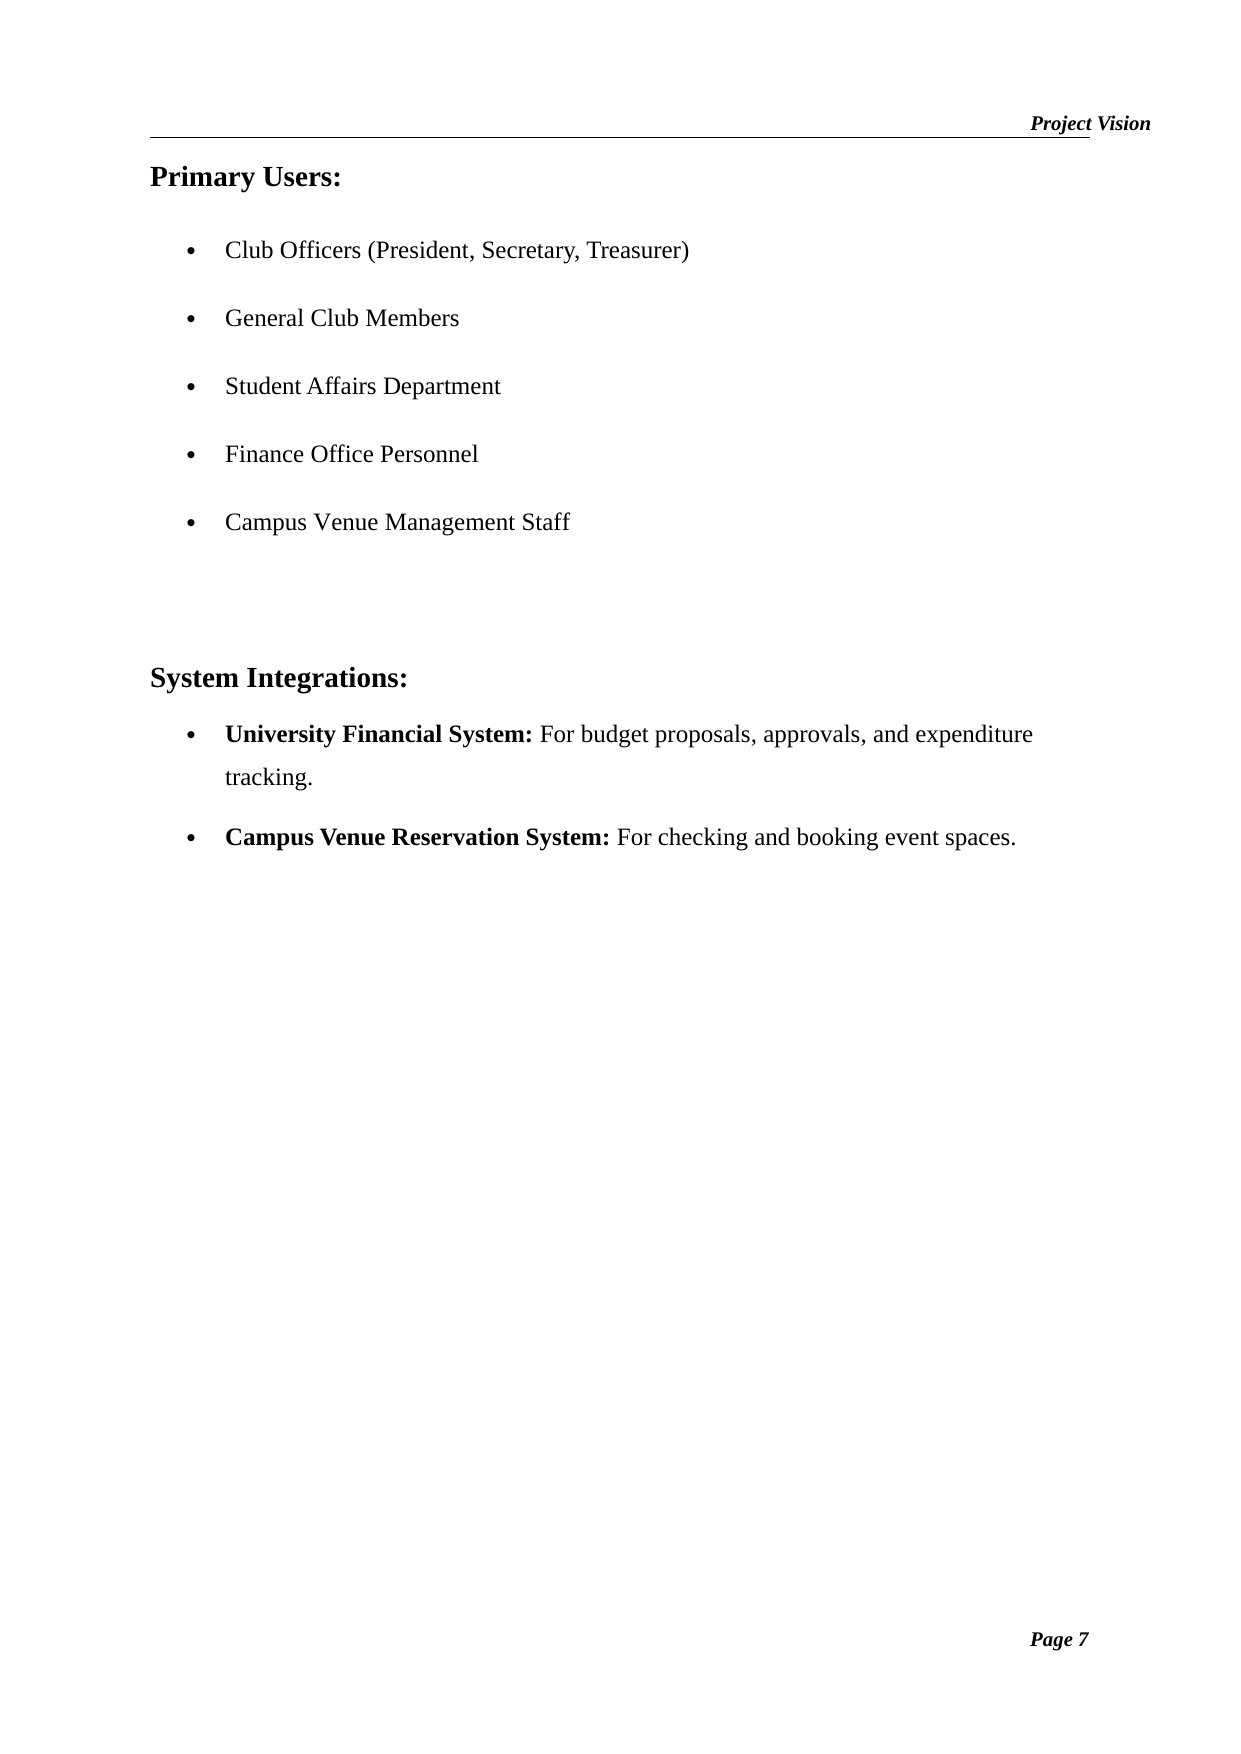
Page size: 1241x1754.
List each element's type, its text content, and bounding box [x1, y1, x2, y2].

list Campus Venue Management Staff [187, 507, 1090, 536]
list Student Affairs Department [187, 371, 1090, 400]
subtitle Primary Users: [150, 159, 1090, 193]
subtitle System Integrations: [150, 660, 1090, 694]
list Campus Venue Reservation System: For checking and booking event spaces. [187, 822, 1090, 850]
list Finance Office Personnel [187, 439, 1090, 468]
list University Financial System: For budget proposals, approvals, and expenditure tracking. [187, 719, 1090, 791]
list General Club Members [187, 303, 1090, 332]
list Club Officers (President, Secretary, Treasurer) [187, 235, 1090, 263]
